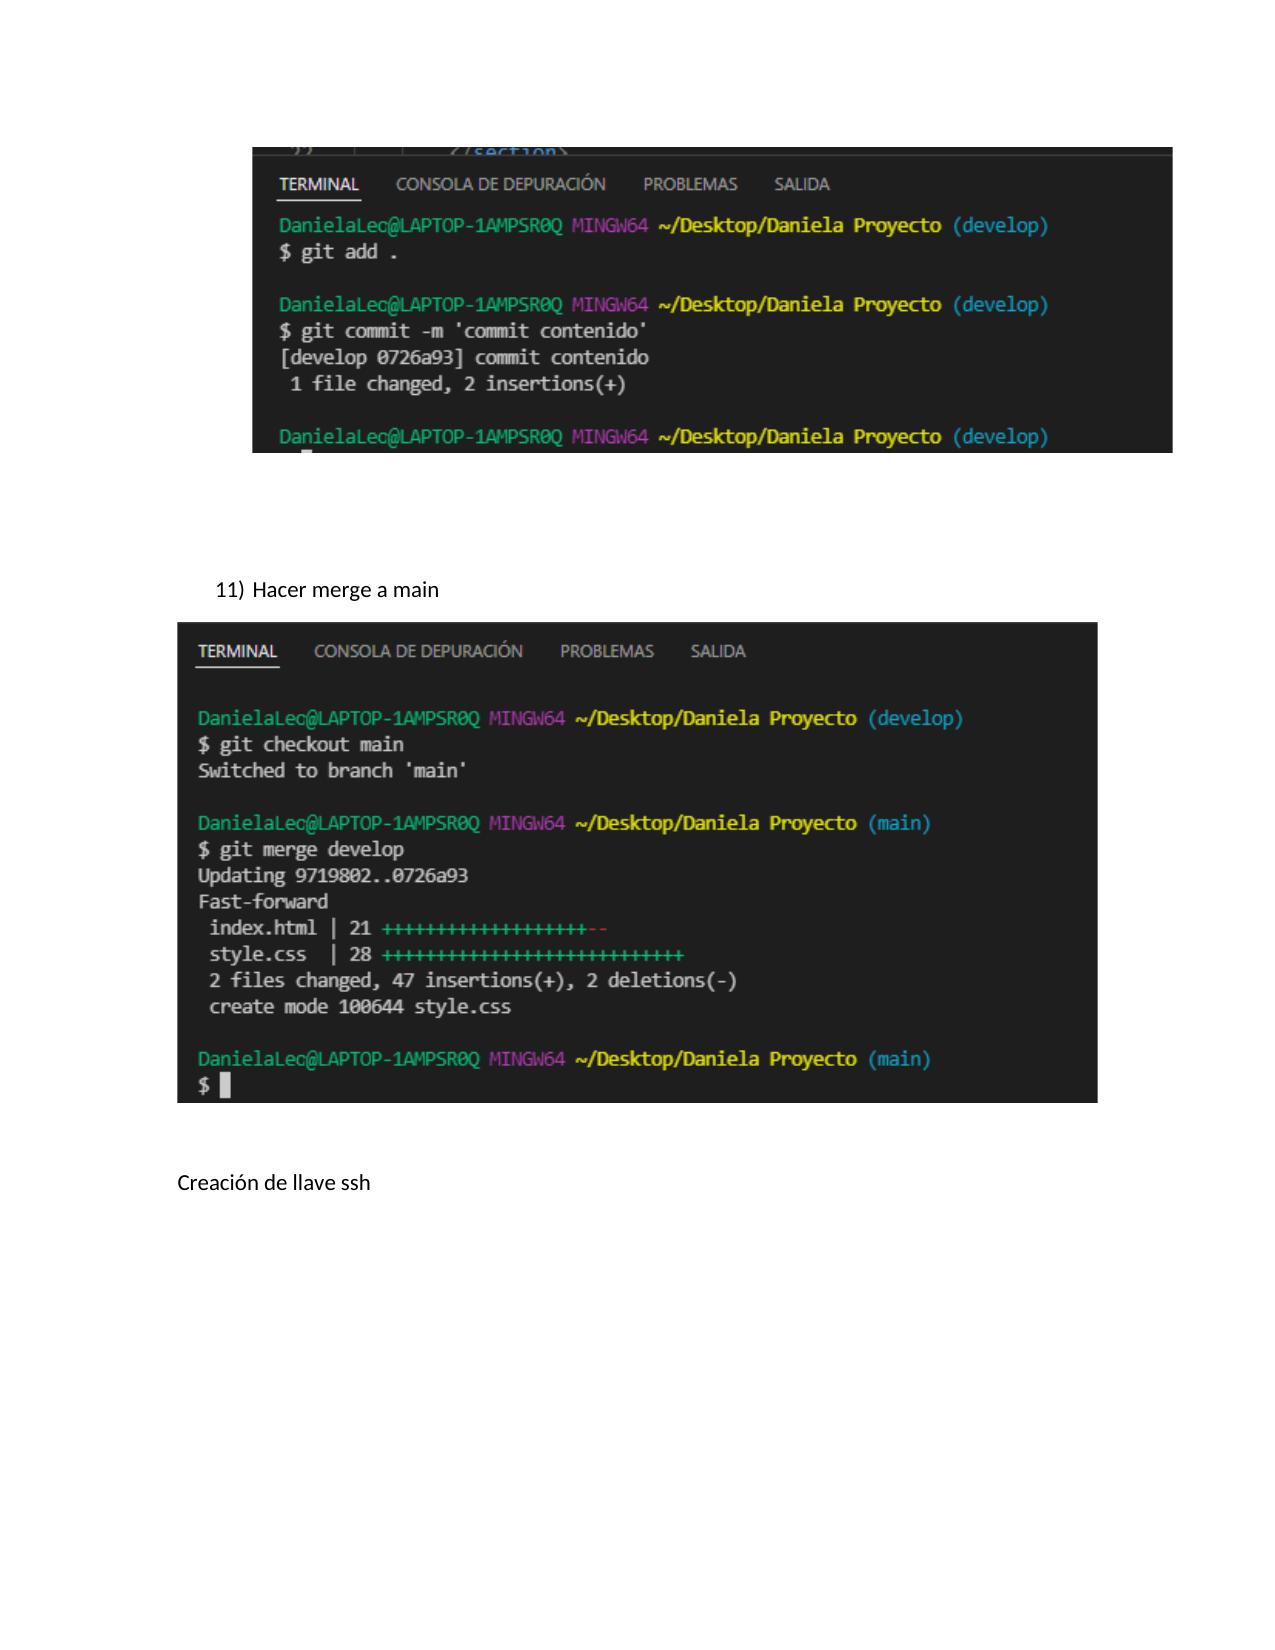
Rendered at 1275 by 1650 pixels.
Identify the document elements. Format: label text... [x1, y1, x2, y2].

text Creación de llave ssh [177, 1168, 1098, 1196]
picture [177, 622, 1098, 1103]
list Hacer merge a main [215, 575, 1098, 603]
picture [252, 147, 1173, 453]
